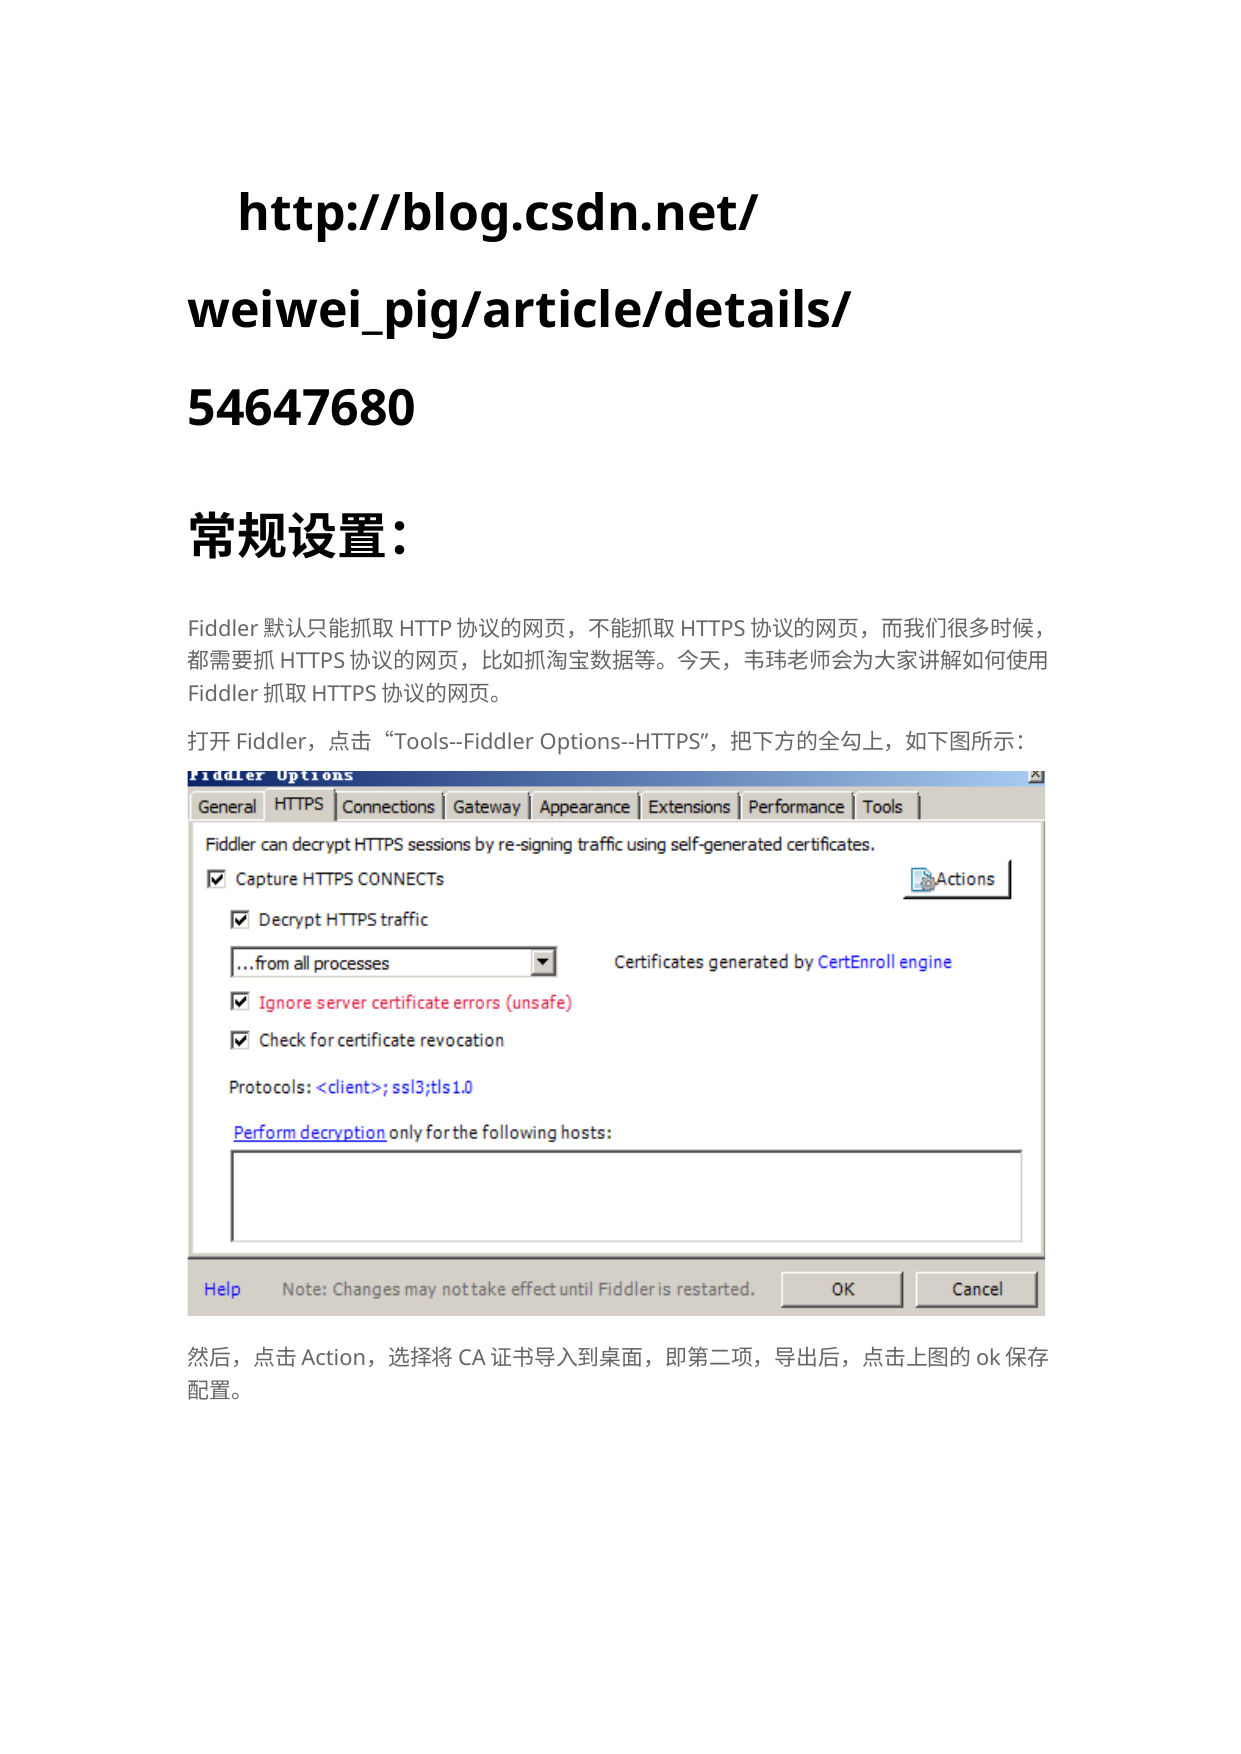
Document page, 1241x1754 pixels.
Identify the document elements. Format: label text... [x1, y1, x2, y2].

text Fiddler默认只能抓取HTTP协议的网页，不能抓取HTTPS协议的网页，而我们很多时候，都需要抓HTTPS协议的网页，比如抓淘宝数据等。今天，韦玮老师会为大家讲解如何使用Fiddler抓取HTTPS协议的网页。 [187, 610, 1053, 708]
picture [187, 771, 1046, 1316]
text 打开Fiddler，点击“Tools--Fiddler Options--HTTPS”，把下方的全勾上，如下图所示： [187, 723, 1053, 756]
text 然后，点击Action，选择将CA证书导入到桌面，即第二项，导出后，点击上图的ok保存配置。 [187, 1340, 1053, 1405]
text http://blog.csdn.net/weiwei_pig/article/details/54647680 [187, 162, 1053, 454]
text 常规设置： [187, 484, 1053, 581]
